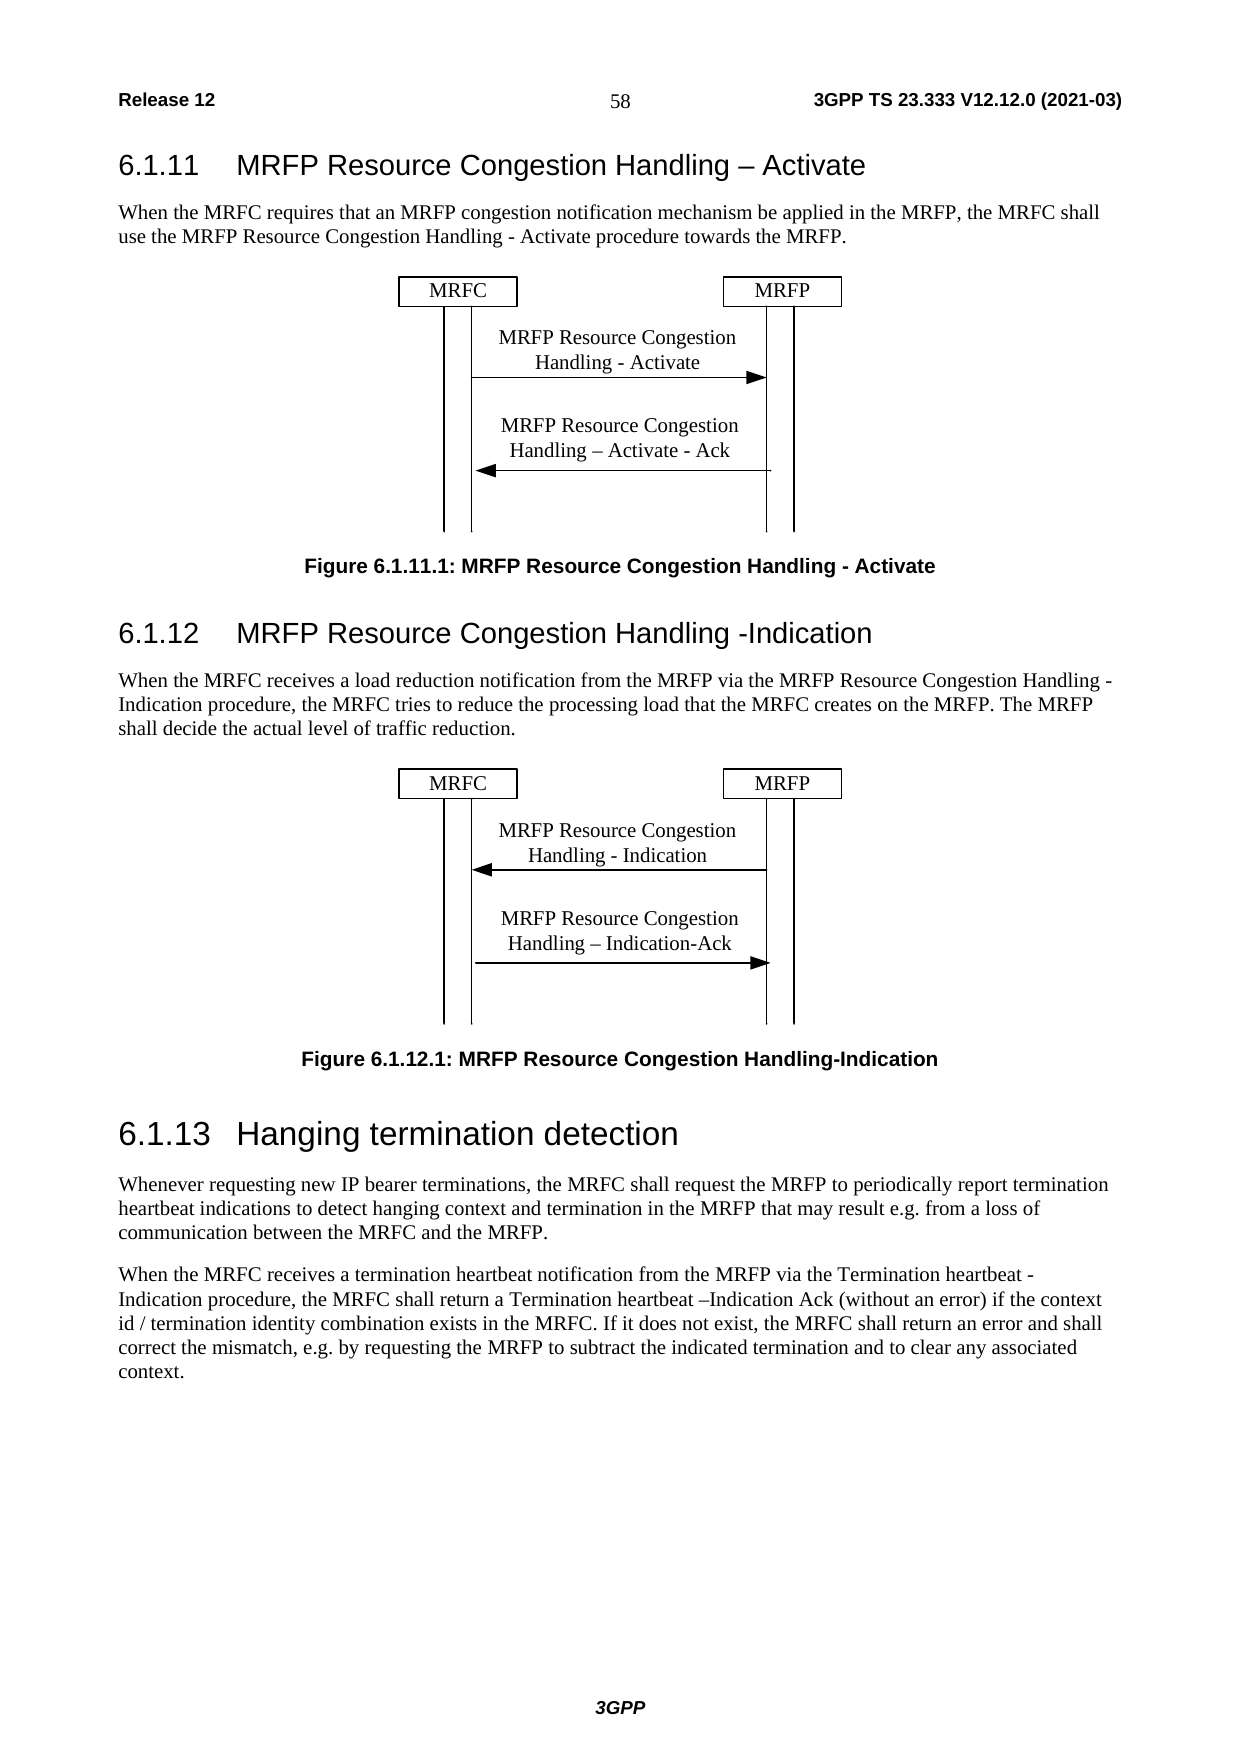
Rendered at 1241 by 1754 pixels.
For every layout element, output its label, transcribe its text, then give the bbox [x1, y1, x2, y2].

text Whenever requesting new IP bearer terminations, the MRFC shall request the MRFP to periodically report termination heartbeat indications to detect hanging context and termination in the MRFP that may result e.g. from a loss of communication between the MRFC and the MRFP. [118, 1171, 1122, 1244]
text When the MRFC receives a load reduction notification from the MRFP via the MRFP Resource Congestion Handling - Indication procedure, the MRFC tries to reduce the processing load that the MRFC creates on the MRFP. The MRFP shall decide the actual level of traffic reduction. [118, 668, 1122, 740]
text When the MRFC requires that an MRFP congestion notification mechanism be applied in the MRFP, the MRFC shall use the MRFP Resource Congestion Handling - Activate procedure towards the MRFP. [118, 200, 1122, 248]
text Figure .1: MRFP Resource Congestion Handling-Indication [118, 1047, 1122, 1071]
subtitle MRFP Resource Congestion Handling – Activate [118, 147, 1122, 181]
text When the MRFC receives a termination heartbeat notification from the MRFP via the Termination heartbeat - Indication procedure, the MRFC shall return a Termination heartbeat –Indication Ack (without an error) if the context id / termination identity combination exists in the MRFC. If it does not exist, the MRFC shall return an error and shall correct the mismatch, e.g. by requesting the MRFP to subtract the indicated termination and to clear any associated context. [118, 1262, 1122, 1383]
subtitle MRFP Resource Congestion Handling -Indication [118, 616, 1122, 649]
text Figure .1: MRFP Resource Congestion Handling - Activate [118, 554, 1122, 578]
subtitle 6.1.13 Hanging termination detection [118, 1114, 1122, 1153]
